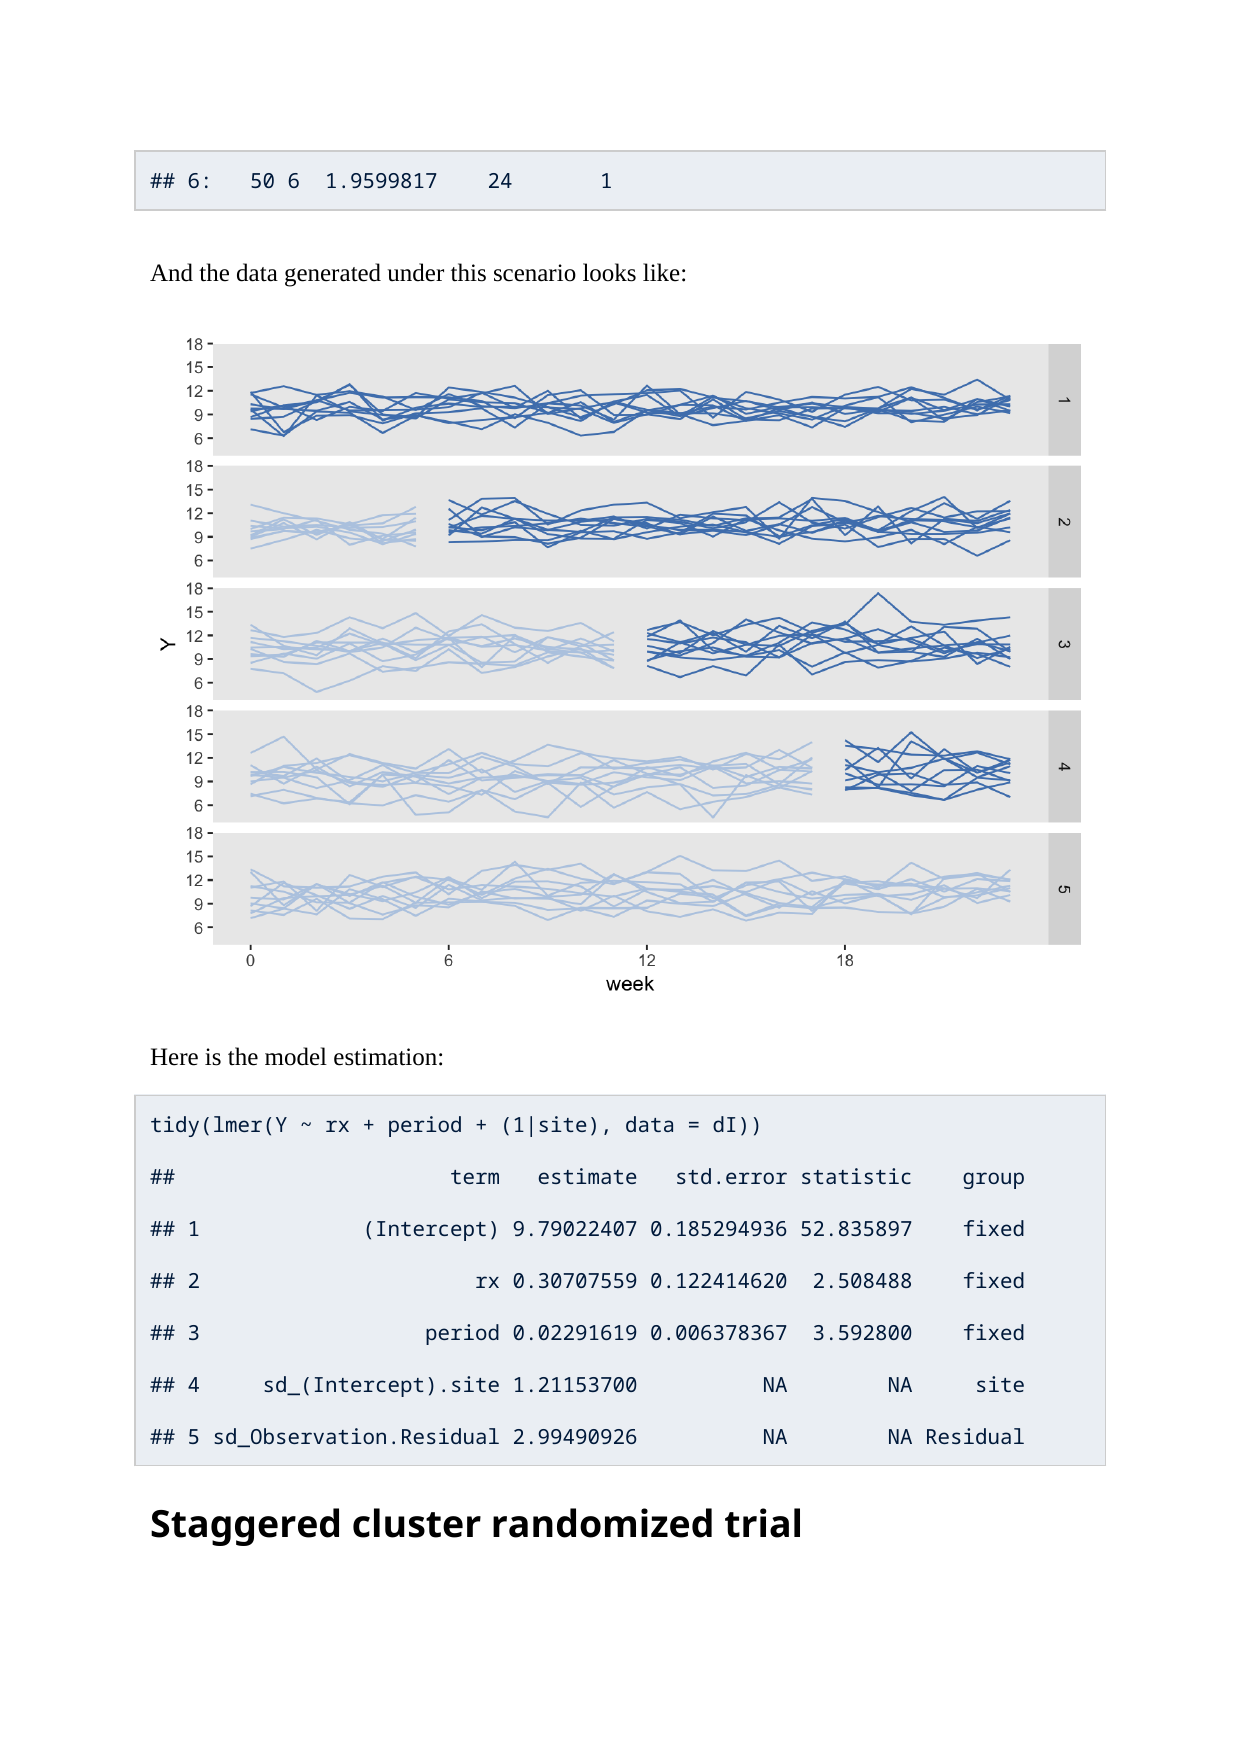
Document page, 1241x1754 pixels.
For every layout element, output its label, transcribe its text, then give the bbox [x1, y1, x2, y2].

text Staggered cluster randomized trial [150, 1498, 1090, 1549]
text Here is the model estimation: [150, 1042, 1090, 1071]
text ## 5 sd_Observation.Residual 2.99490926 NA NA Residual [136, 1406, 1105, 1465]
text ## 6: 50 6 1.9599817 24 1 [136, 152, 1105, 209]
text ## 3 period 0.02291619 0.006378367 3.592800 fixed [136, 1302, 1105, 1347]
text ## term estimate std.error statistic group [136, 1146, 1105, 1191]
text ## 2 rx 0.30707559 0.122414620 2.508488 fixed [136, 1250, 1105, 1295]
text tidy(lmer(Y ~ rx + period + (1|site), data = dI)) [136, 1096, 1105, 1139]
text ## 1 (Intercept) 9.79022407 0.185294936 52.835897 fixed [136, 1198, 1105, 1243]
text And the data generated under this scenario looks like: [150, 258, 1090, 286]
picture [150, 333, 1091, 1005]
text ## 4 sd_(Intercept).site 1.21153700 NA NA site [136, 1354, 1105, 1398]
